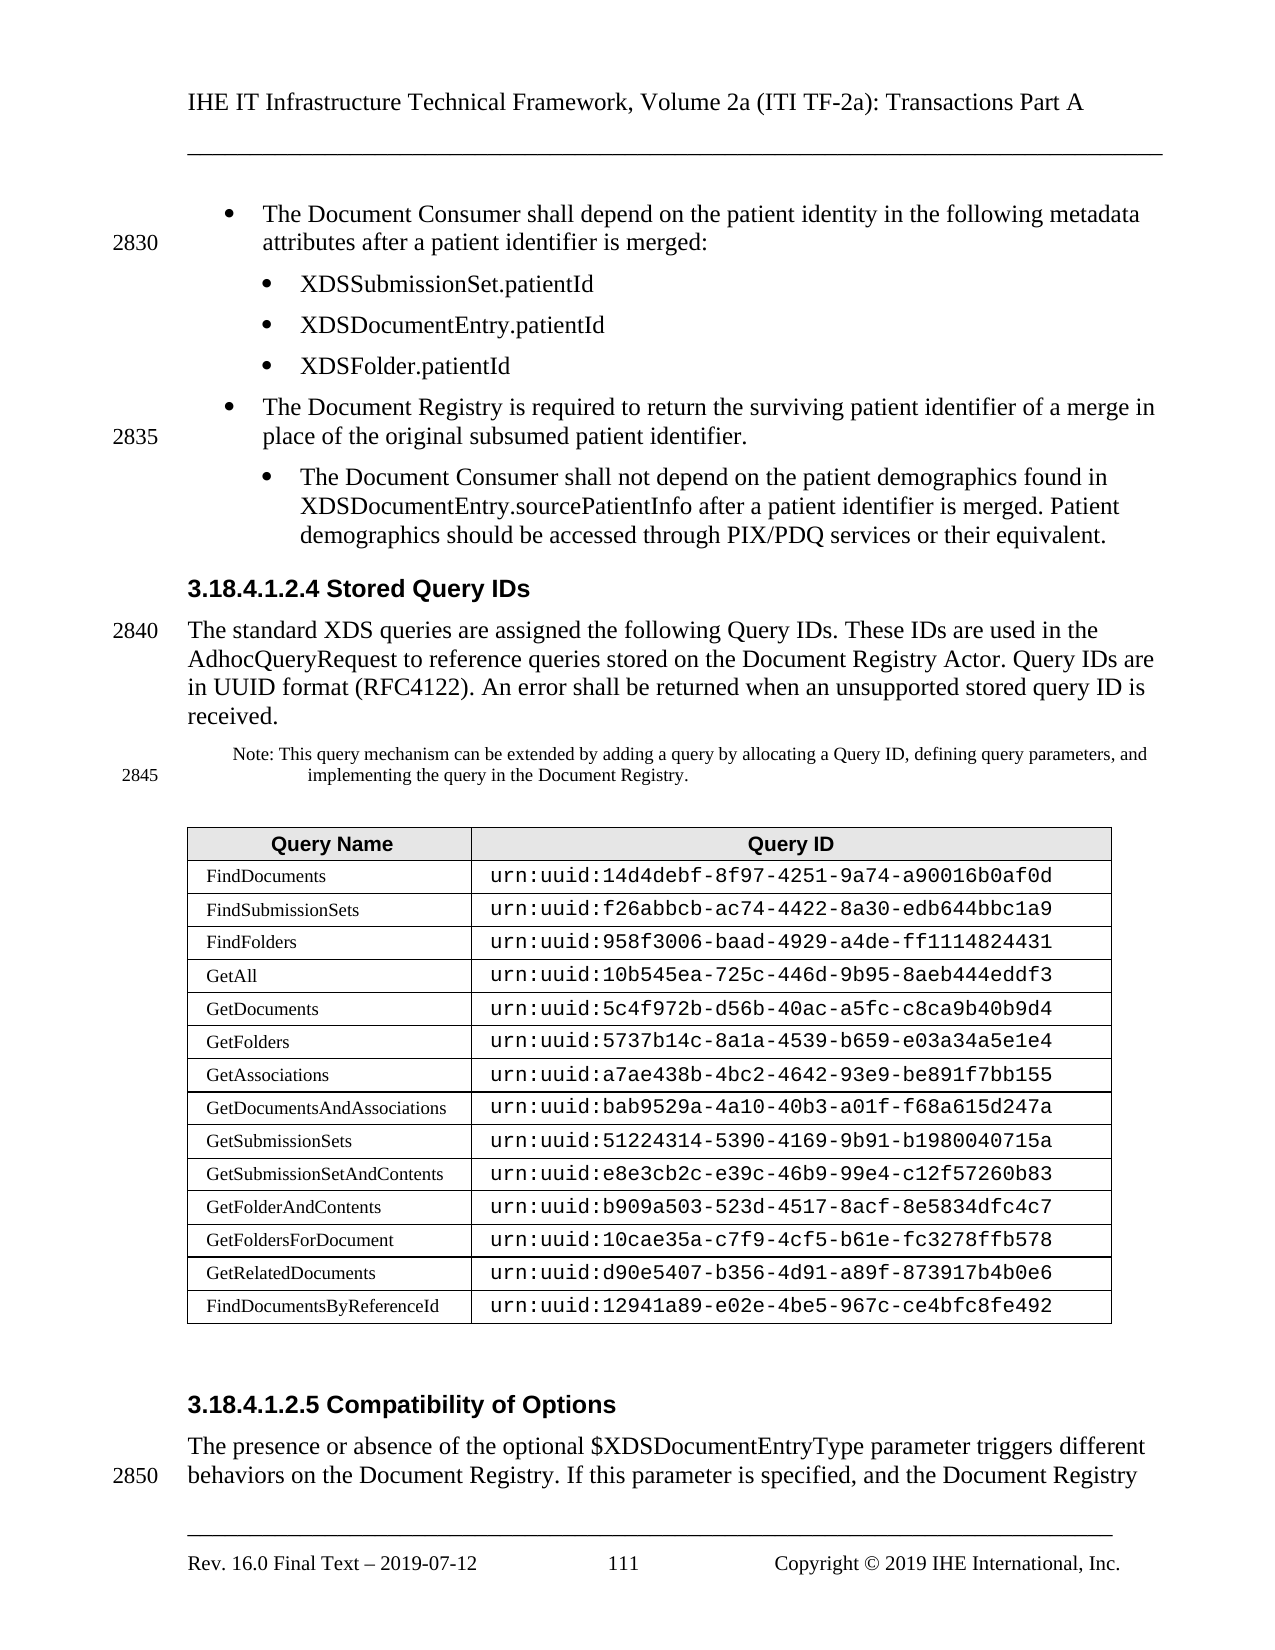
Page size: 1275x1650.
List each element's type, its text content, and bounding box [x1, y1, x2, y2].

list The Document Consumer shall not depend on the patient demographics found in XDSDocumentEntry.sourcePatientInfo after a patient identifier is merged. Patient demographics should be accessed through PIX/PDQ services or their equivalent. [262, 462, 1162, 549]
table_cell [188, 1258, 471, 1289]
subtitle 3.18.4.1.2.4 Stored Query IDs [187, 574, 1162, 602]
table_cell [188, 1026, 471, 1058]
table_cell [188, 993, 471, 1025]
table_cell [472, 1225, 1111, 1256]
text Note: This query mechanism can be extended by adding a query by allocating a Query ID, defining query parameters, and implementing the query in the Document Registry. [232, 742, 1162, 786]
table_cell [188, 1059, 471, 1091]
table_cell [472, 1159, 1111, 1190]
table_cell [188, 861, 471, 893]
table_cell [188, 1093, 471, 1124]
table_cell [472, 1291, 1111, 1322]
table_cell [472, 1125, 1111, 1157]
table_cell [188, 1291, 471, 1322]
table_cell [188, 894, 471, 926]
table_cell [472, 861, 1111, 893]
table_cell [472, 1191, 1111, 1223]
subtitle 3.18.4.1.2.5 Compatibility of Options [187, 1390, 1162, 1418]
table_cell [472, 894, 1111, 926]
text The standard XDS queries are assigned the following Query IDs. These IDs are used in the AdhocQueryRequest to reference queries stored on the Document Registry Actor. Query IDs are in UUID format (RFC4122). An error shall be returned when an unsupported stored query ID is received. [187, 615, 1162, 730]
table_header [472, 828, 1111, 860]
list The Document Registry is required to return the surviving patient identifier of a merge in place of the original subsumed patient identifier. [225, 392, 1162, 450]
list XDSDocumentEntry.patientId [262, 310, 1162, 339]
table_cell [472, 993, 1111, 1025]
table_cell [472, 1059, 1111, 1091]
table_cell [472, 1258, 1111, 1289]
list The Document Consumer shall depend on the patient identity in the following metadata attributes after a patient identifier is merged: [225, 199, 1162, 256]
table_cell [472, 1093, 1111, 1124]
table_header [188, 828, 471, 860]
list XDSSubmissionSet.patientId [262, 269, 1162, 297]
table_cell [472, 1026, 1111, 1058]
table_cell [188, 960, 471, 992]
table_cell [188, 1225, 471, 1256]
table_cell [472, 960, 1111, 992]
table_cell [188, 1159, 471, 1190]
list XDSFolder.patientId [262, 351, 1162, 380]
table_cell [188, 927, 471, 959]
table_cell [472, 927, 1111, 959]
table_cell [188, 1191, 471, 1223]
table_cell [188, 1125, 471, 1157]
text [187, 1431, 1162, 1488]
